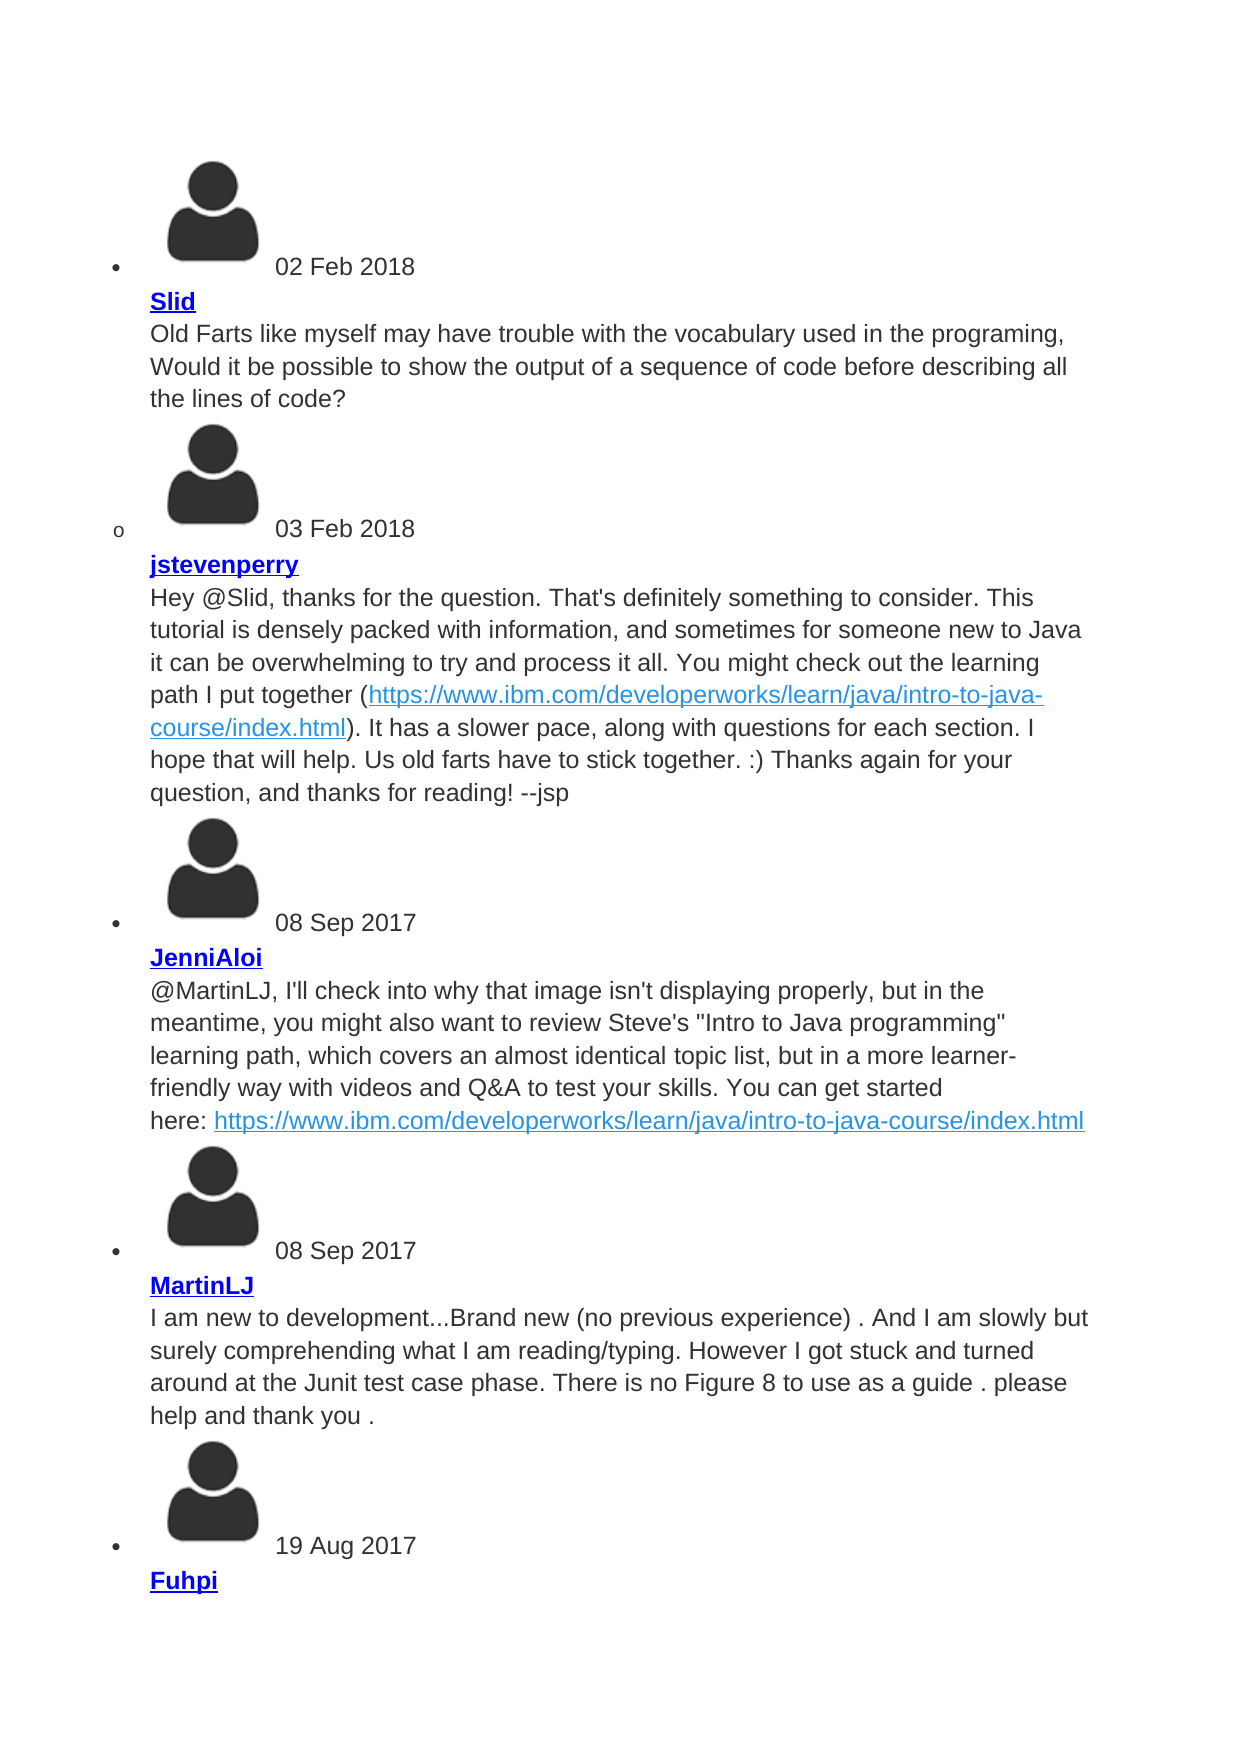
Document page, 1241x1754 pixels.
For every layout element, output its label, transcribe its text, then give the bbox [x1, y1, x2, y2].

text jstevenperry [150, 544, 1090, 579]
list 19 Aug 2017 [112, 1430, 1090, 1560]
list 08 Sep 2017 [112, 807, 1090, 937]
text Hey @Slid, thanks for the question. That's definitely something to consider. This tutorial is densely packed with information, and sometimes for someone new to Java it can be overwhelming to try and process it all. You might check out the learning path I put together (https://www.ibm.com/developerworks/learn/java/intro-to-java-course/index.html). It has a slower pace, along with questions for each section. I hope that will help. Us old farts have to stick together. :) Thanks again for your question, and thanks for reading! --jsp [150, 579, 1090, 807]
text Old Farts like myself may have trouble with the vocabulary used in the programing, Would it be possible to show the output of a sequence of code before describing all the lines of code? [150, 315, 1090, 413]
list 03 Feb 2018 [112, 413, 1090, 544]
list 02 Feb 2018 [112, 150, 1090, 280]
text JenniAloi [150, 937, 1090, 972]
picture [150, 1429, 275, 1555]
picture [150, 1134, 275, 1260]
text I am new to development...Brand new (no previous experience) . And I am slowly but surely comprehending what I am reading/typing. However I got stuck and turned around at the Junit test case phase. There is no Figure 8 to use as a guide . please help and thank you . [150, 1300, 1090, 1430]
picture [150, 806, 275, 932]
picture [150, 150, 275, 275]
text MartinLJ [150, 1265, 1090, 1300]
text Slid [150, 280, 1090, 315]
text @MartinLJ, I'll check into why that image isn't displaying properly, but in the meantime, you might also want to review Steve's "Intro to Java programming" learning path, which covers an almost identical topic list, but in a more learner-friendly way with videos and Q&A to test your skills. You can get started here: https://www.ibm.com/developerworks/learn/java/intro-to-java-course/index.html [150, 972, 1090, 1134]
picture [150, 412, 275, 538]
list 08 Sep 2017 [112, 1134, 1090, 1265]
text Fuhpi [150, 1560, 1090, 1595]
